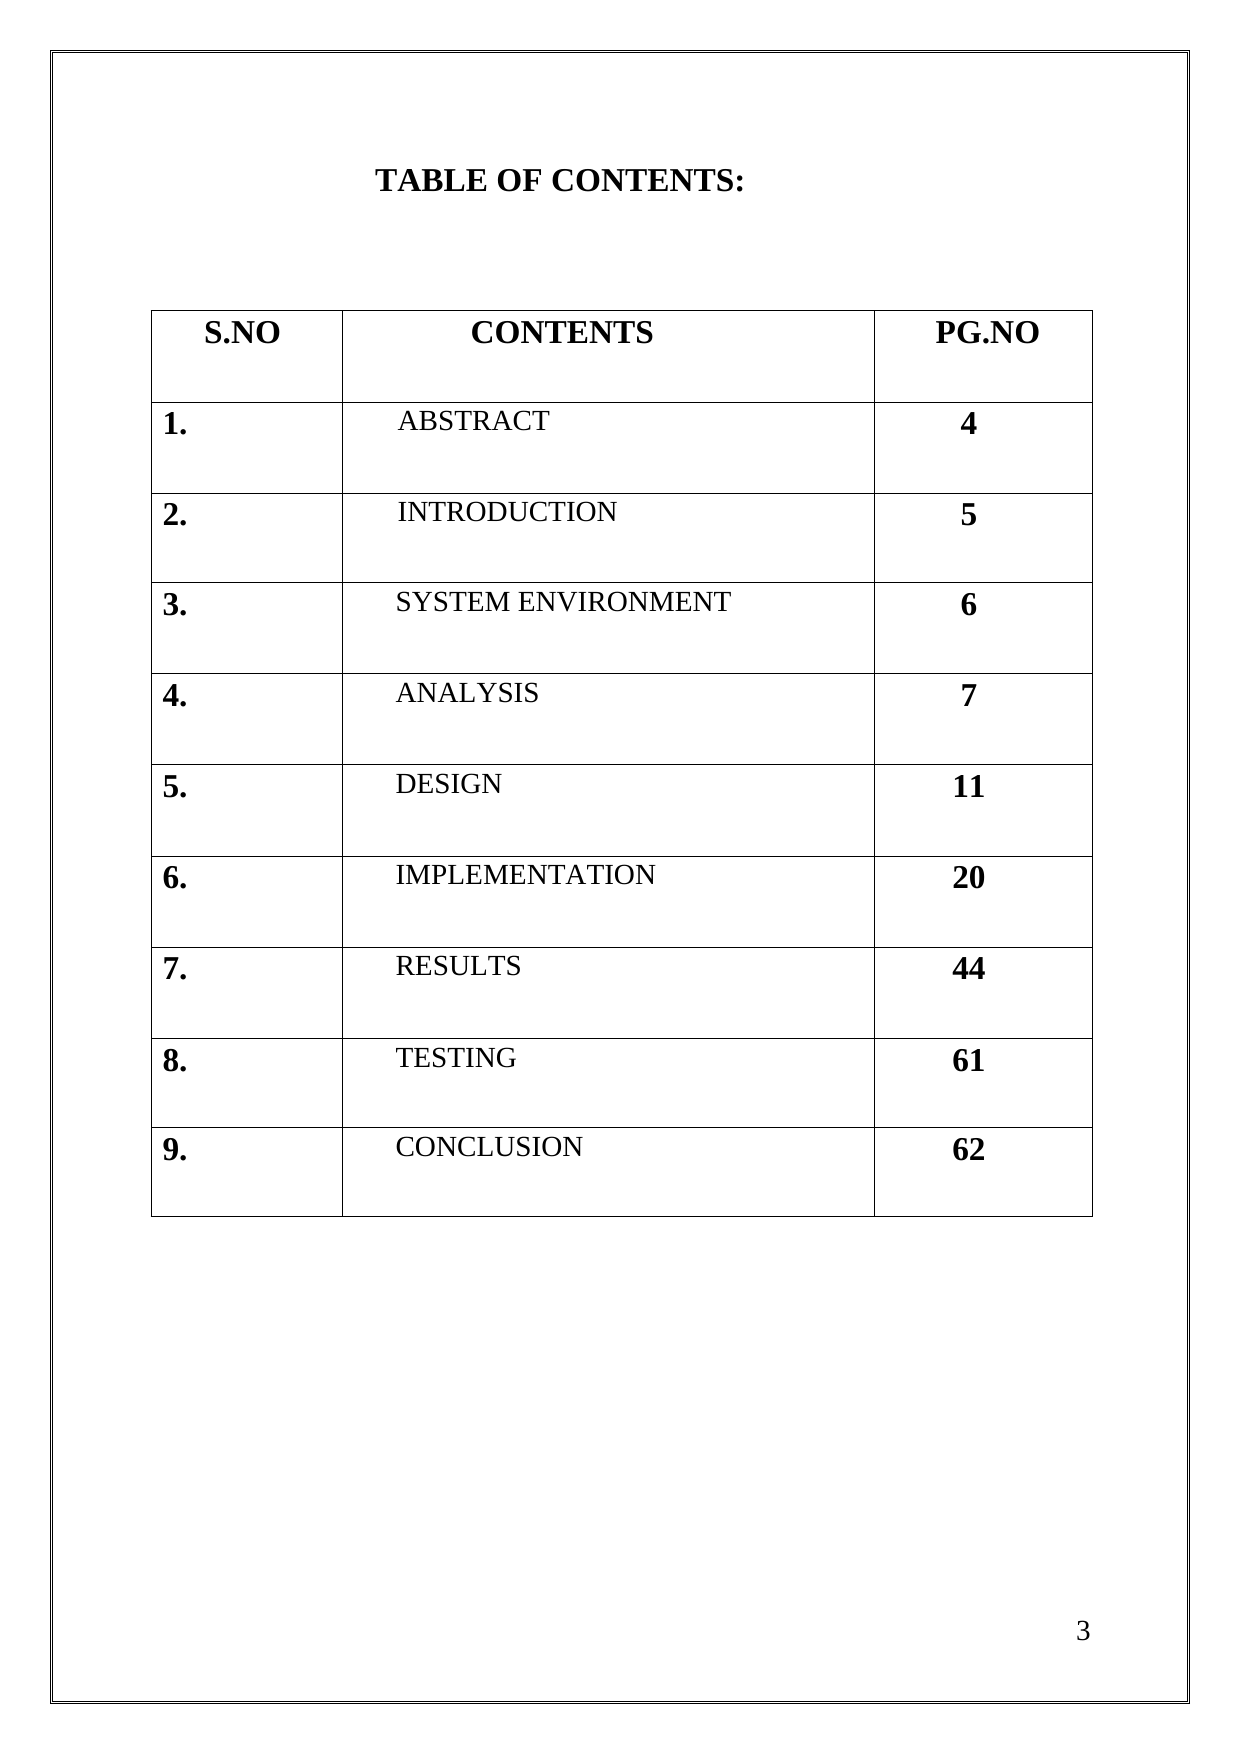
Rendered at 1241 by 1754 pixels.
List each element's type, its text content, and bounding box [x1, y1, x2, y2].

table_cell 6. [152, 857, 342, 947]
table_cell ANALYSIS [343, 674, 874, 764]
table_header S.NO [152, 311, 342, 402]
table_cell IMPLEMENTATION [343, 857, 874, 947]
table_cell CONCLUSION [343, 1128, 874, 1216]
table_cell 5 [875, 494, 1092, 582]
table_cell 62 [875, 1128, 1092, 1216]
table_cell 1. [152, 403, 342, 493]
table_cell 9. [152, 1128, 342, 1216]
table_header PG.NO [875, 311, 1092, 402]
table_cell DESIGN [343, 765, 874, 856]
table_cell 20 [875, 857, 1092, 947]
text TABLE OF CONTENTS: [345, 160, 1090, 198]
table_header CONTENTS [343, 311, 874, 402]
table_cell 7. [152, 948, 342, 1038]
table_cell 44 [875, 948, 1092, 1038]
table_cell 2. [152, 494, 342, 582]
table_cell 5. [152, 765, 342, 856]
table_cell 4. [152, 674, 342, 764]
table_cell 61 [875, 1039, 1092, 1127]
table_cell 3. [152, 583, 342, 673]
table_cell SYSTEM ENVIRONMENT [343, 583, 874, 673]
table_cell 7 [875, 674, 1092, 764]
table_cell INTRODUCTION [343, 494, 874, 582]
table_cell 11 [875, 765, 1092, 856]
table_cell RESULTS [343, 948, 874, 1038]
table_cell 4 [875, 403, 1092, 493]
table_cell ABSTRACT [343, 403, 874, 493]
table_cell 6 [875, 583, 1092, 673]
table_cell 8. [152, 1039, 342, 1127]
table_cell TESTING [343, 1039, 874, 1127]
